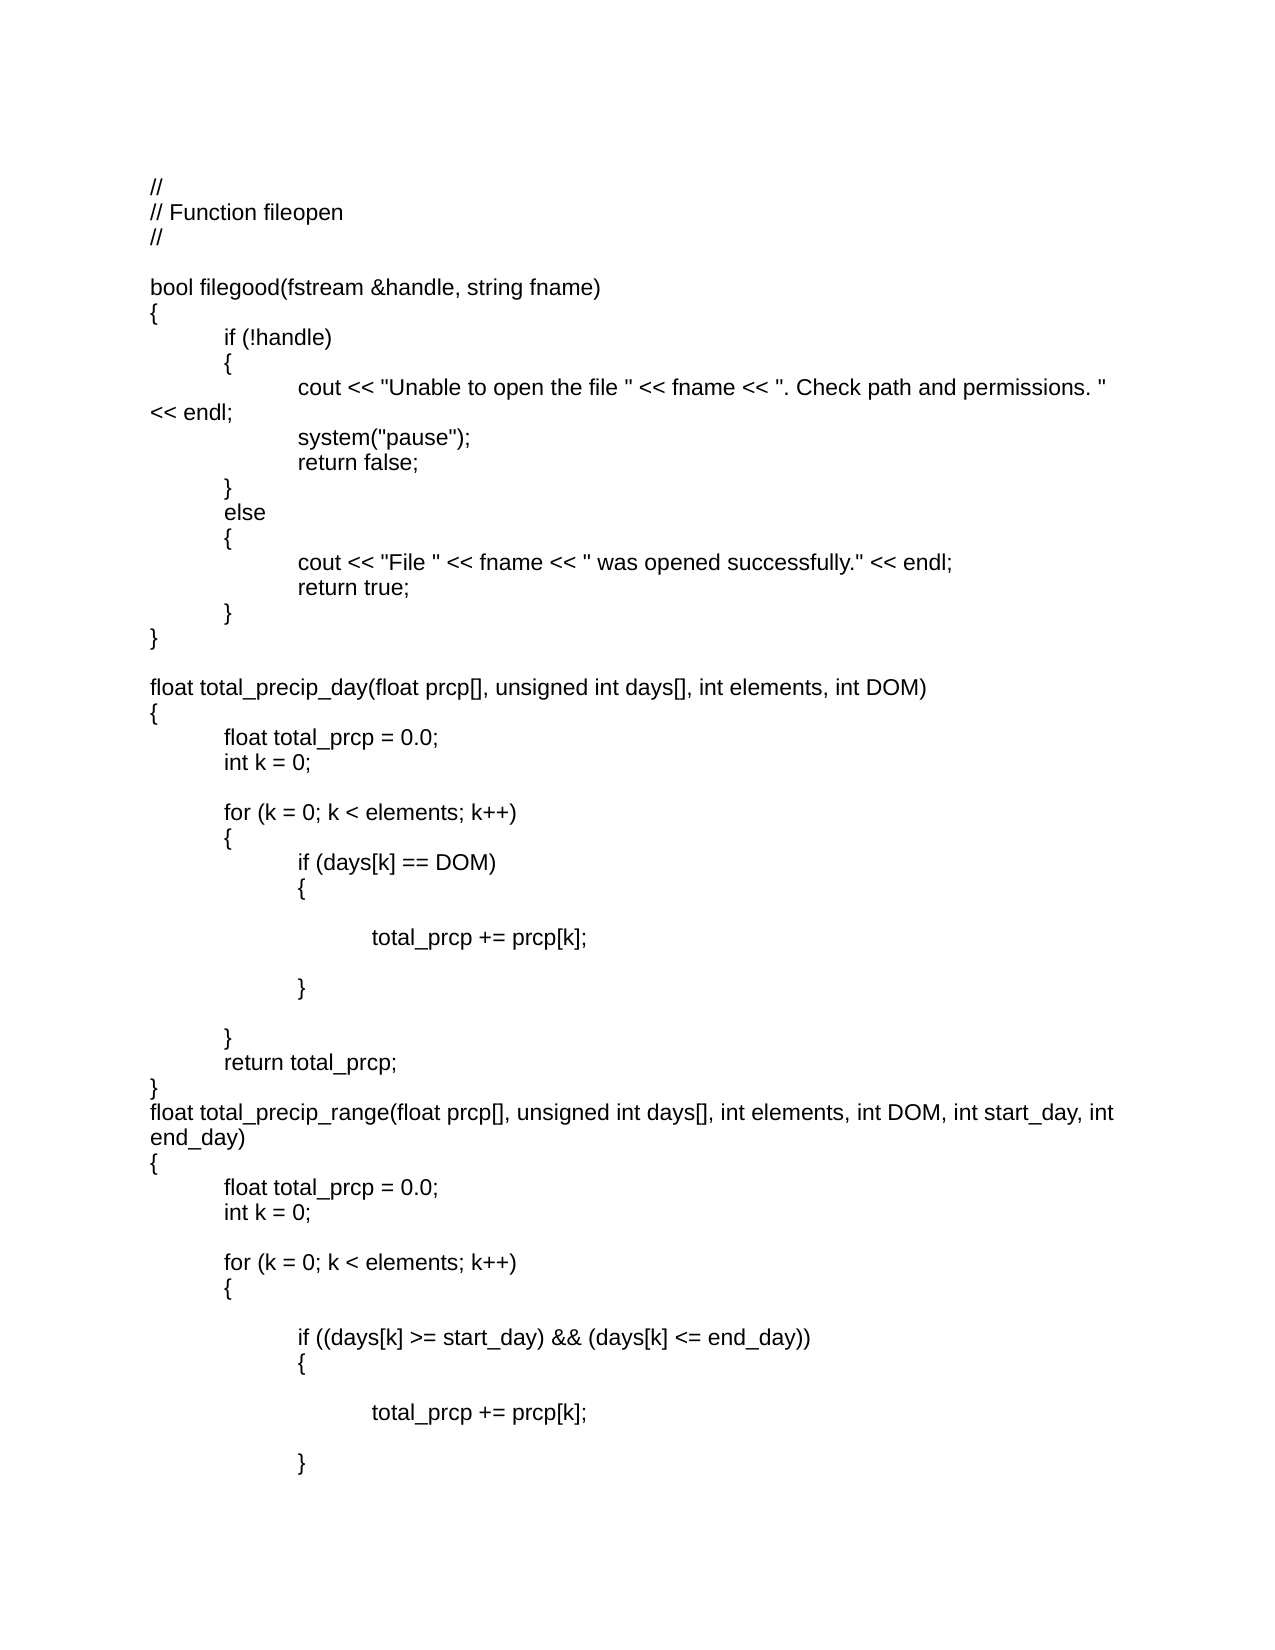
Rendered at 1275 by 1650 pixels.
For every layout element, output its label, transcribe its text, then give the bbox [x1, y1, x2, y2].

text } [150, 1450, 1125, 1475]
text cout << "File " << fname << " was opened successfully." << endl; [150, 550, 1125, 575]
text if ((days[k] >= start_day) && (days[k] <= end_day)) [150, 1325, 1125, 1350]
text total_prcp += prcp[k]; [150, 925, 1125, 950]
text if (!handle) [150, 325, 1125, 350]
text else [150, 500, 1125, 525]
text { [150, 875, 1125, 900]
text return false; [150, 450, 1125, 475]
text // Function fileopen [150, 200, 1125, 225]
text cout << "Unable to open the file " << fname << ". Check path and permissions. " << endl; [150, 375, 1125, 425]
text } [150, 625, 1125, 650]
text } [150, 975, 1125, 1000]
text return total_prcp; [150, 1050, 1125, 1075]
text { [150, 1350, 1125, 1375]
text } [150, 600, 1125, 625]
text for (k = 0; k < elements; k++) [150, 800, 1125, 825]
text float total_precip_range(float prcp[], unsigned int days[], int elements, int DOM, int start_day, int end_day) [150, 1100, 1125, 1150]
text { [150, 300, 1125, 325]
text { [150, 1275, 1125, 1300]
text system("pause"); [150, 425, 1125, 450]
text { [150, 1150, 1125, 1175]
text float total_prcp = 0.0; [150, 1175, 1125, 1200]
text if (days[k] == DOM) [150, 850, 1125, 875]
text { [150, 700, 1125, 725]
text // [150, 175, 1125, 200]
text { [150, 825, 1125, 850]
text float total_precip_day(float prcp[], unsigned int days[], int elements, int DOM) [150, 675, 1125, 700]
text { [150, 350, 1125, 375]
text for (k = 0; k < elements; k++) [150, 1250, 1125, 1275]
text return true; [150, 575, 1125, 600]
text float total_prcp = 0.0; [150, 725, 1125, 750]
text total_prcp += prcp[k]; [150, 1400, 1125, 1425]
text int k = 0; [150, 1200, 1125, 1225]
text // [150, 225, 1125, 250]
text } [150, 1025, 1125, 1050]
text } [150, 1075, 1125, 1100]
text { [150, 525, 1125, 550]
text } [150, 475, 1125, 500]
text bool filegood(fstream &handle, string fname) [150, 275, 1125, 300]
text int k = 0; [150, 750, 1125, 775]
